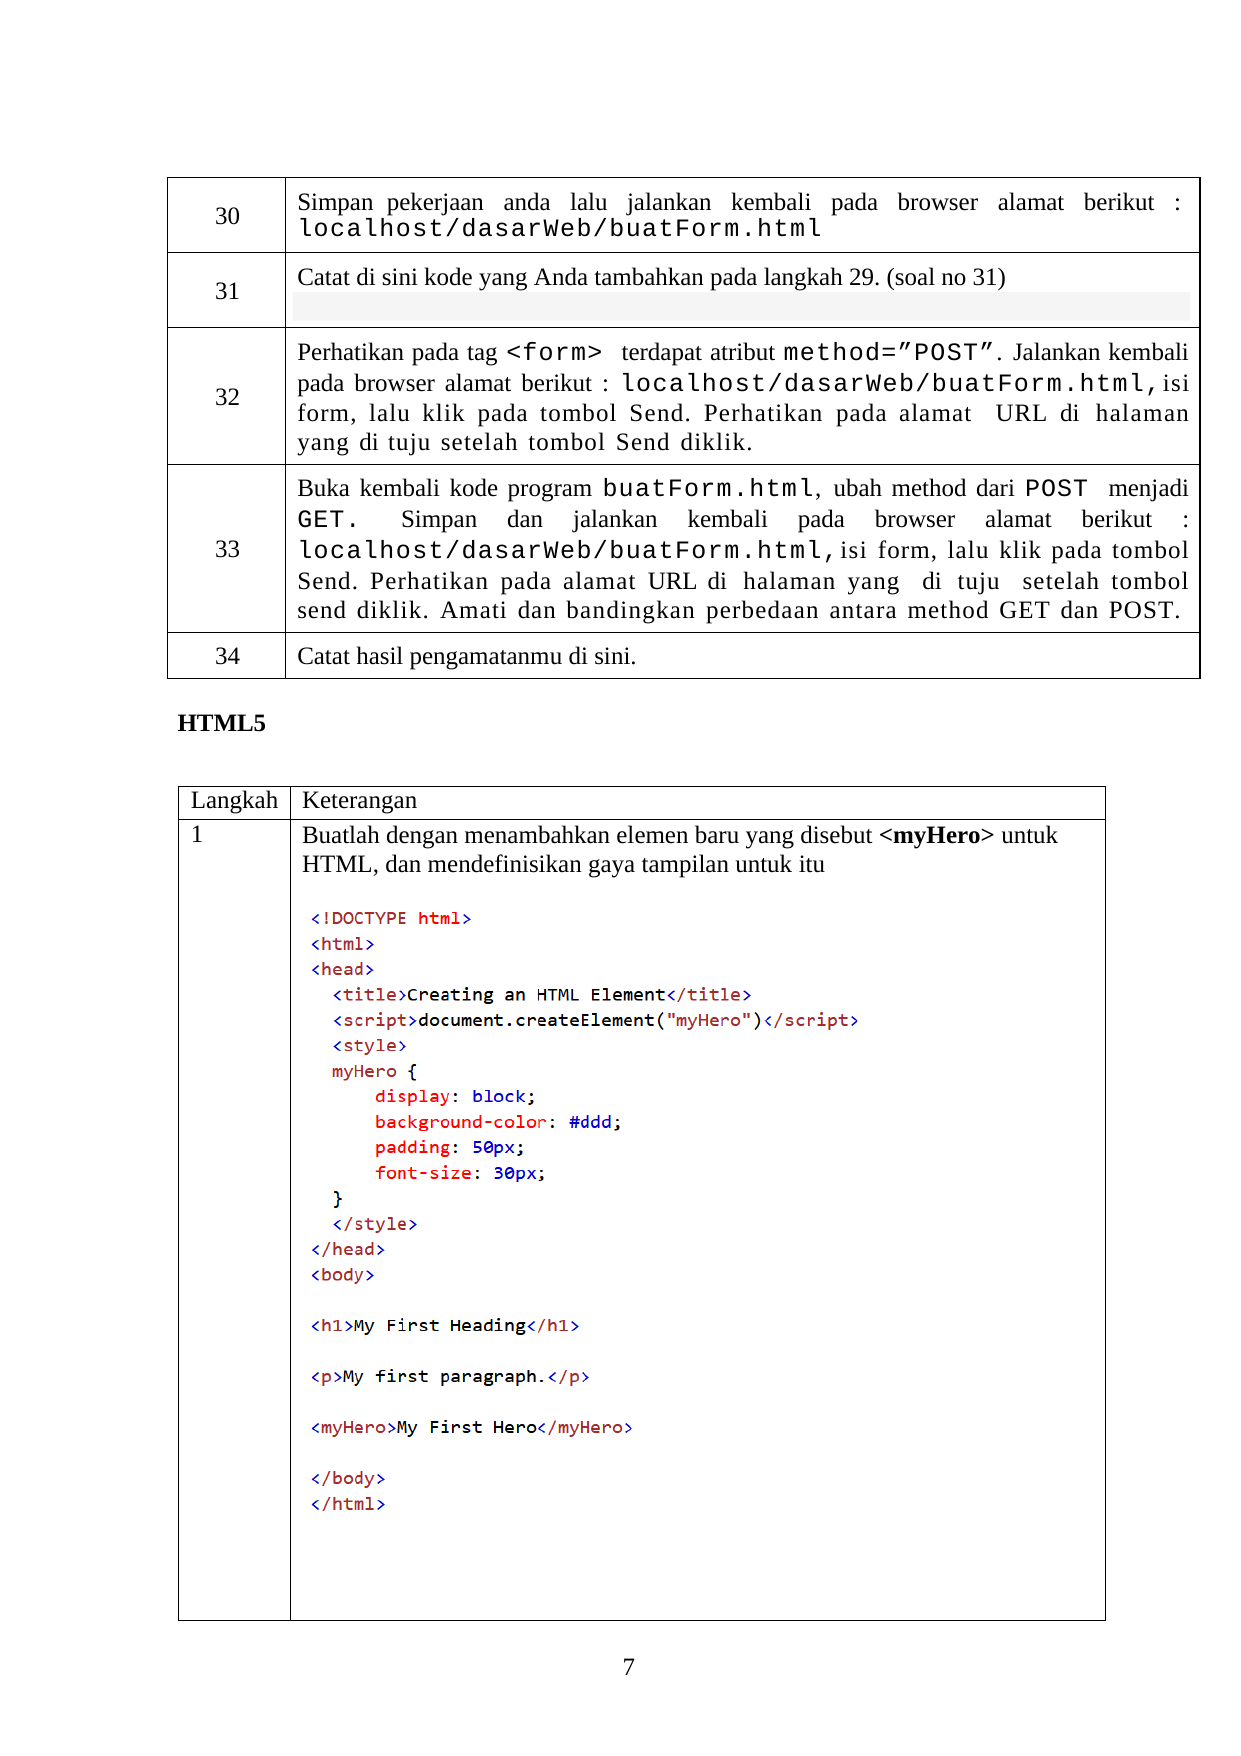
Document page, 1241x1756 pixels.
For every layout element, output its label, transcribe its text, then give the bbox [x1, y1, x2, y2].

table_cell 33 [168, 465, 285, 632]
table_cell Buka kembali kode program buatForm.html, ubah method dari POST menjadi GET. Simpan dan jalankan kembali pada browser alamat berikut : localhost/dasarWeb/buatForm.html,isi form, lalu klik pada tombol Send. Perhatikan pada alamat URL di halaman yang di tuju setelah tombol send diklik. Amati dan bandingkan perbedaan antara method GET dan POST. [286, 465, 1199, 632]
table_cell Buatlah dengan menambahkan elemen baru yang disebut <myHero> untuk HTML, dan mendefinisikan gaya tampilan untuk itu [291, 820, 1105, 1620]
table_header Simpan pekerjaan anda lalu jalankan kembali pada browser alamat berikut : localhost/dasarWeb/buatForm.html [286, 178, 1199, 252]
table_cell 34 [168, 633, 285, 678]
table_cell Catat hasil pengamatanmu di sini. [286, 633, 1199, 678]
table_header Langkah [179, 787, 290, 819]
table_header 30 [168, 178, 285, 252]
table_header Keterangan [291, 787, 1105, 819]
table_cell 31 [168, 253, 285, 327]
table_cell Perhatikan pada tag <form> terdapat atribut method=”POST”. Jalankan kembali pada browser alamat berikut : localhost/dasarWeb/buatForm.html,isi form, lalu klik pada tombol Send. Perhatikan pada alamat URL di halaman yang di tuju setelah tombol Send diklik. [286, 328, 1199, 464]
picture [311, 912, 858, 1511]
text HTML5 [177, 708, 1093, 737]
table_cell Catat di sini kode yang Anda tambahkan pada langkah 29. (soal no 31) [286, 253, 1199, 327]
table_cell 32 [168, 328, 285, 464]
table_cell 1 [179, 820, 290, 1620]
